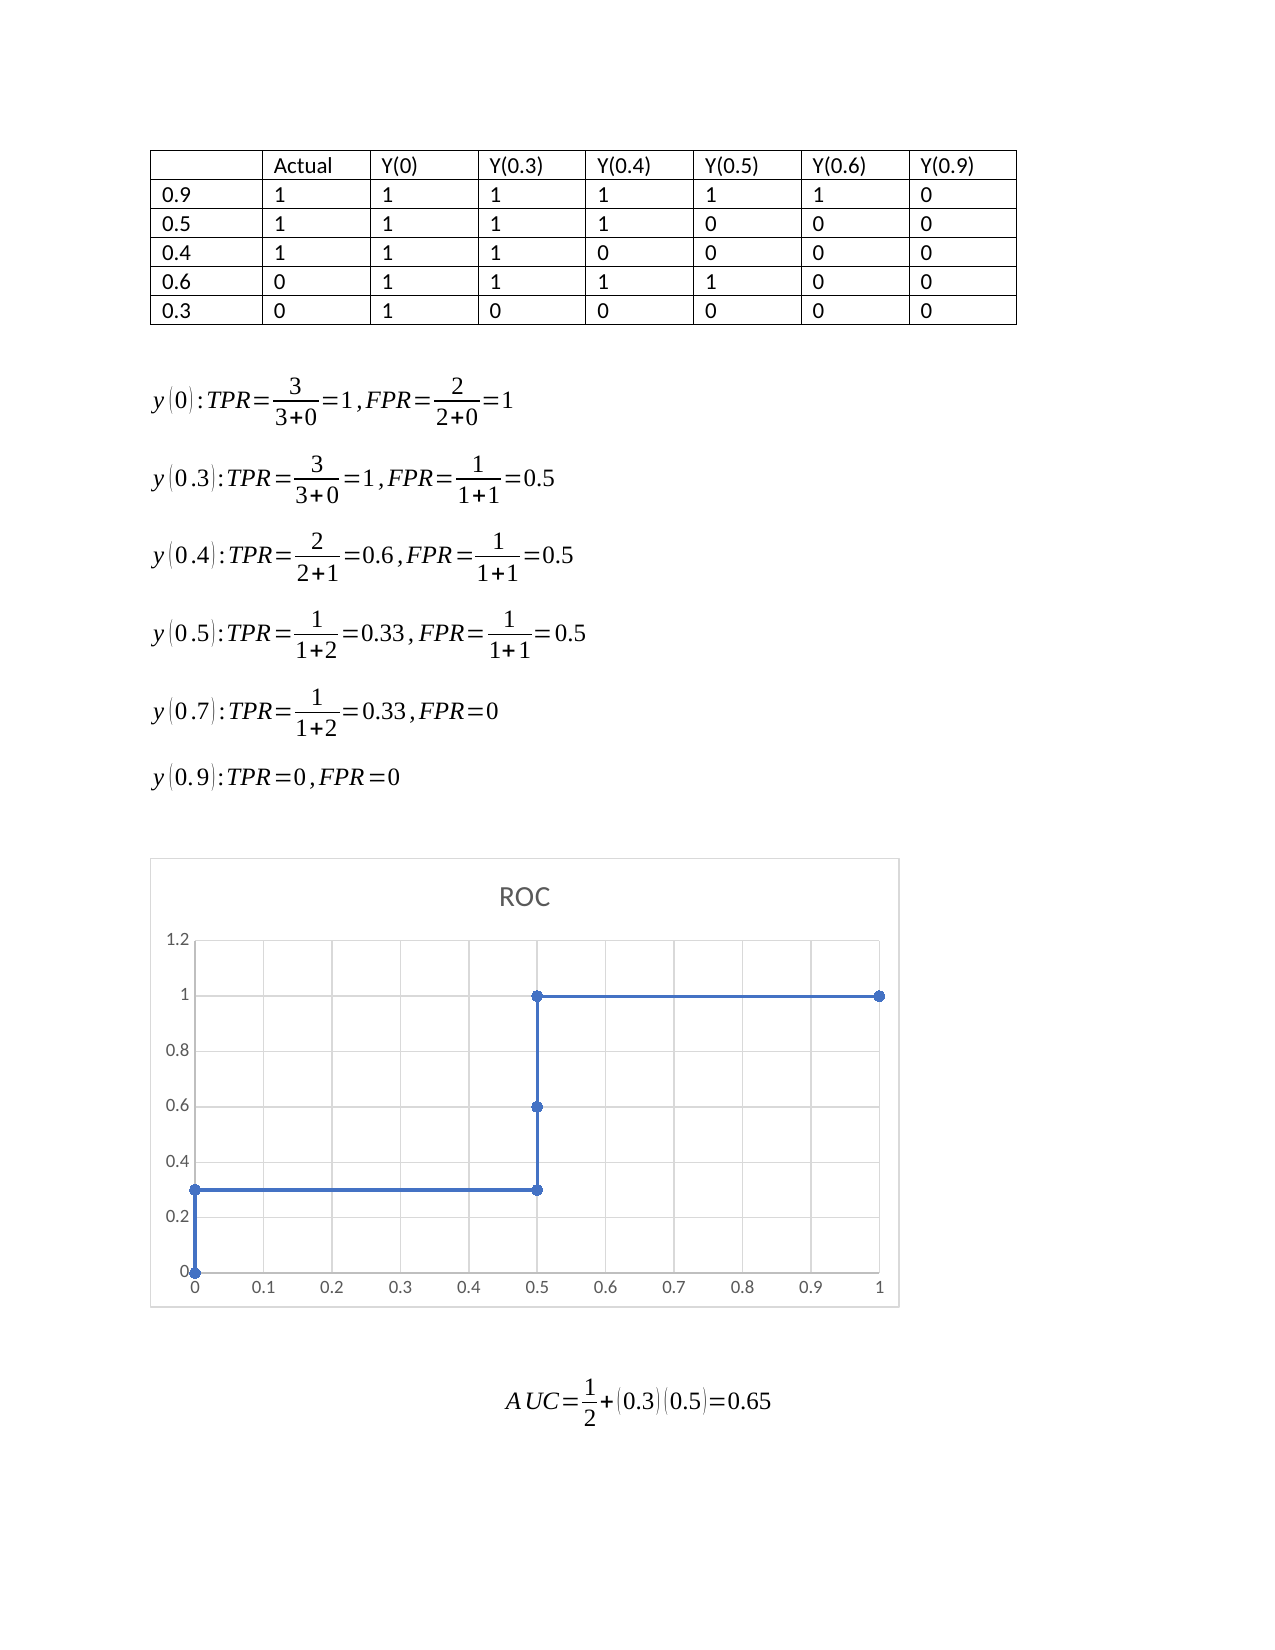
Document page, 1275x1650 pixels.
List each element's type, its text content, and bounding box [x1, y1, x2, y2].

table_cell 0 [802, 267, 909, 295]
table_cell 1 [263, 209, 370, 237]
table_cell 1 [802, 180, 909, 208]
table_cell 1 [263, 180, 370, 208]
table_cell 0 [263, 267, 370, 295]
table_cell 0.4 [151, 238, 262, 266]
table_cell 0 [802, 238, 909, 266]
table_header [151, 151, 262, 179]
table_cell 1 [694, 267, 801, 295]
table_cell 0.6 [151, 267, 262, 295]
table_cell 0 [694, 238, 801, 266]
table_cell 0 [910, 267, 1016, 295]
table_header Y(0.3) [479, 151, 585, 179]
table_cell 1 [371, 296, 478, 324]
table_cell 0 [802, 296, 909, 324]
table_header Y(0.6) [802, 151, 909, 179]
table_cell 1 [586, 209, 693, 237]
table_cell 0 [479, 296, 585, 324]
table_cell 1 [371, 180, 478, 208]
table_cell 1 [586, 267, 693, 295]
table_cell 1 [263, 238, 370, 266]
table_cell 1 [479, 238, 585, 266]
table_header Y(0.4) [586, 151, 693, 179]
table_cell 1 [479, 180, 585, 208]
table_header Actual [263, 151, 370, 179]
table_cell 0 [694, 296, 801, 324]
table_cell 0 [910, 209, 1016, 237]
table_cell 0 [802, 209, 909, 237]
table_cell 0.3 [151, 296, 262, 324]
table_cell 1 [694, 180, 801, 208]
table_cell 0.9 [151, 180, 262, 208]
table_header Y(0) [371, 151, 478, 179]
table_cell 0 [694, 209, 801, 237]
table_cell 0.5 [151, 209, 262, 237]
table_cell 0 [910, 180, 1016, 208]
table_cell 1 [371, 267, 478, 295]
table_cell 1 [479, 267, 585, 295]
table_header Y(0.9) [910, 151, 1016, 179]
table_cell 0 [586, 238, 693, 266]
table_cell 1 [586, 180, 693, 208]
table_header Y(0.5) [694, 151, 801, 179]
table_cell 1 [371, 238, 478, 266]
table_cell 0 [910, 296, 1016, 324]
table_cell 0 [263, 296, 370, 324]
table_cell 1 [479, 209, 585, 237]
table_cell 0 [910, 238, 1016, 266]
table_cell 1 [371, 209, 478, 237]
table_cell 0 [586, 296, 693, 324]
